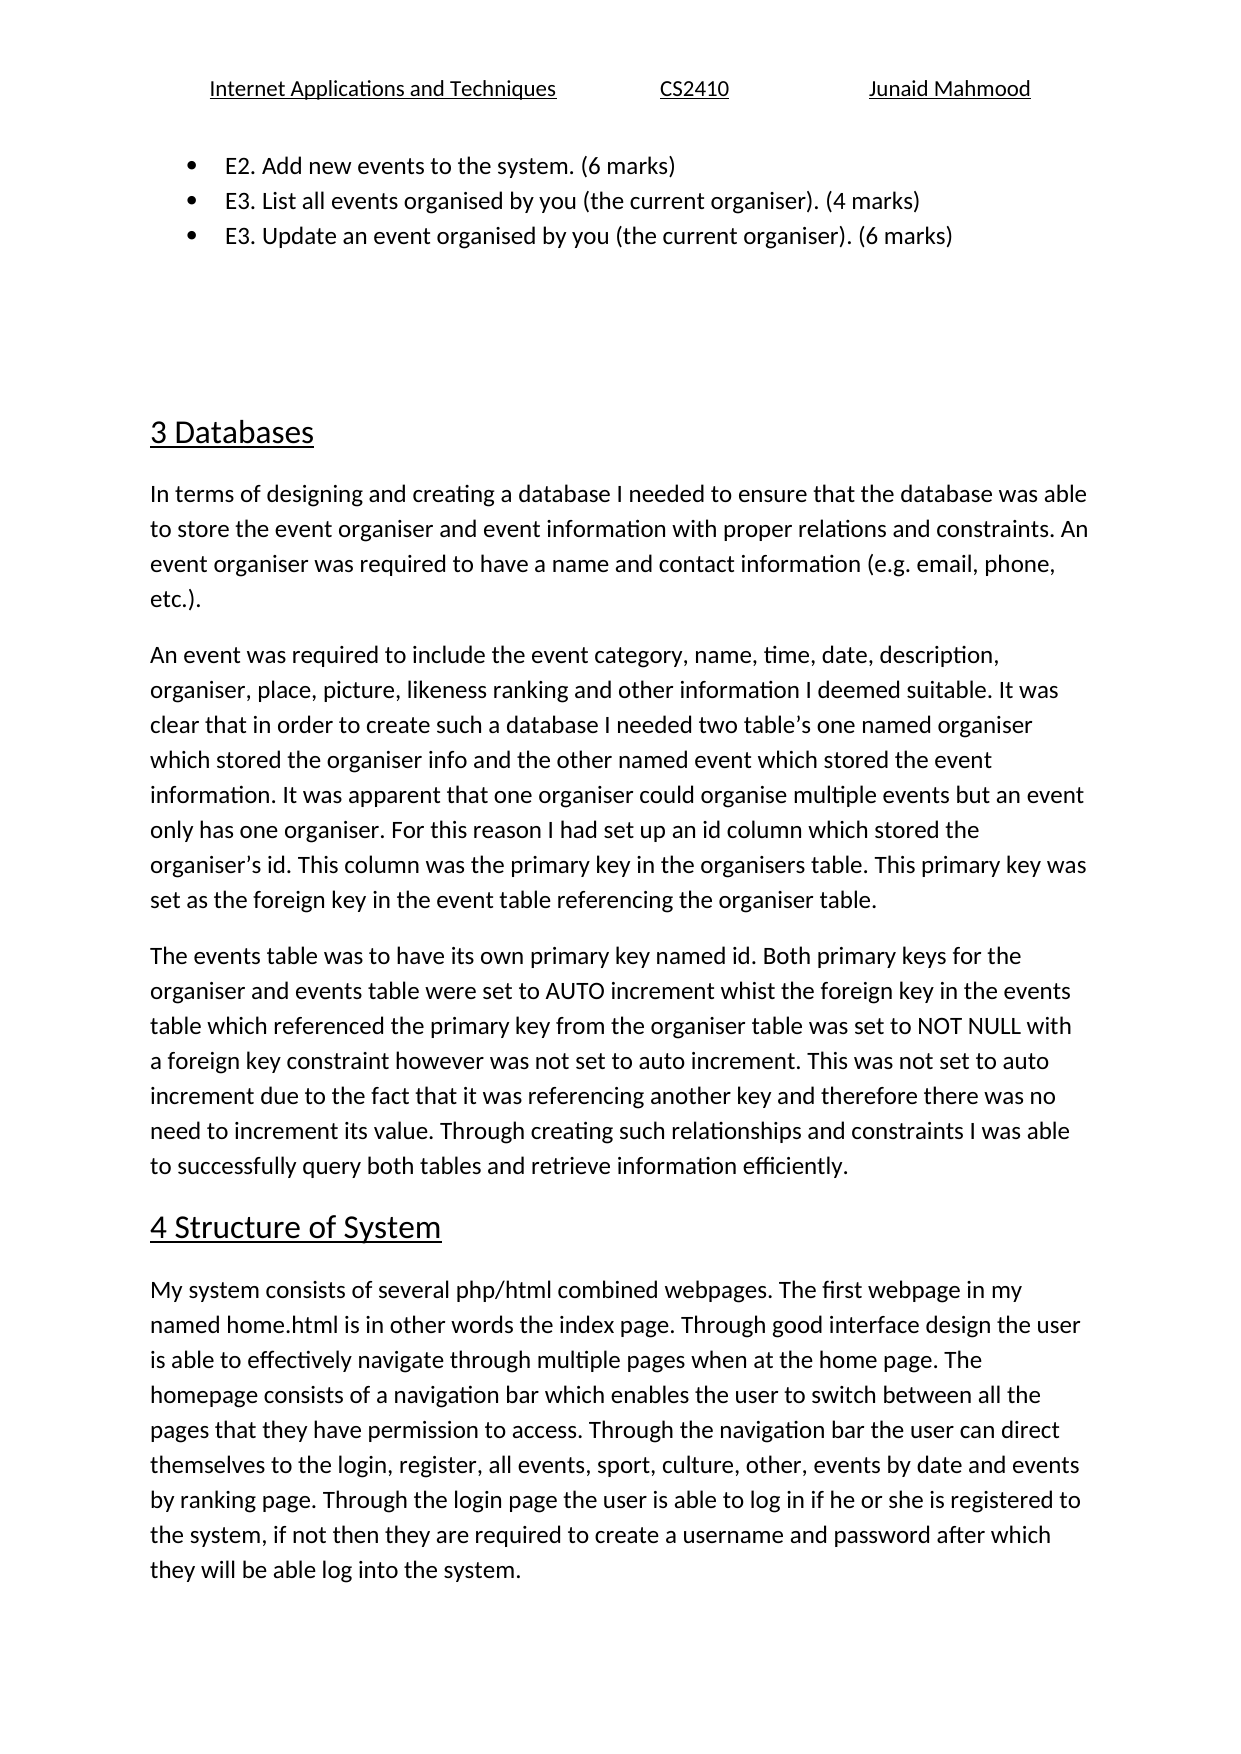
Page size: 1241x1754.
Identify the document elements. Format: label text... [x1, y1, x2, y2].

text 3 Databases [150, 411, 1090, 452]
text An event was required to include the event category, name, time, date, description, organiser, place, picture, likeness ranking and other information I deemed suitable. It was clear that in order to create such a database I needed two table’s one named organiser which stored the organiser info and the other named event which stored the event information. It was apparent that one organiser could organise multiple events but an event only has one organiser. For this reason I had set up an id column which stored the organiser’s id. This column was the primary key in the organisers table. This primary key was set as the foreign key in the event table referencing the organiser table. [150, 639, 1090, 915]
text The events table was to have its own primary key named id. Both primary keys for the organiser and events table were set to AUTO increment whist the foreign key in the events table which referenced the primary key from the organiser table was set to NOT NULL with a foreign key constraint however was not set to auto increment. This was not set to auto increment due to the fact that it was referencing another key and therefore there was no need to increment its value. Through creating such relationships and constraints I was able to successfully query both tables and retrieve information efficiently. [150, 940, 1090, 1181]
list E3. Update an event organised by you (the current organiser). (6 marks) [187, 220, 1090, 251]
text 4 Structure of System [150, 1206, 1090, 1247]
list E3. List all events organised by you (the current organiser). (4 marks) [187, 185, 1090, 216]
list E2. Add new events to the system. (6 marks) [187, 150, 1090, 181]
text My system consists of several php/html combined webpages. The first webpage in my named home.html is in other words the index page. Through good interface design the user is able to effectively navigate through multiple pages when at the home page. The homepage consists of a navigation bar which enables the user to switch between all the pages that they have permission to access. Through the navigation bar the user can direct themselves to the login, register, all events, sport, culture, other, events by date and events by ranking page. Through the login page the user is able to log in if he or she is registered to the system, if not then they are required to create a username and password after which they will be able log into the system. [150, 1274, 1090, 1584]
text In terms of designing and creating a database I needed to ensure that the database was able to store the event organiser and event information with proper relations and constraints. An event organiser was required to have a name and contact information (e.g. email, phone, etc.). [150, 479, 1090, 614]
